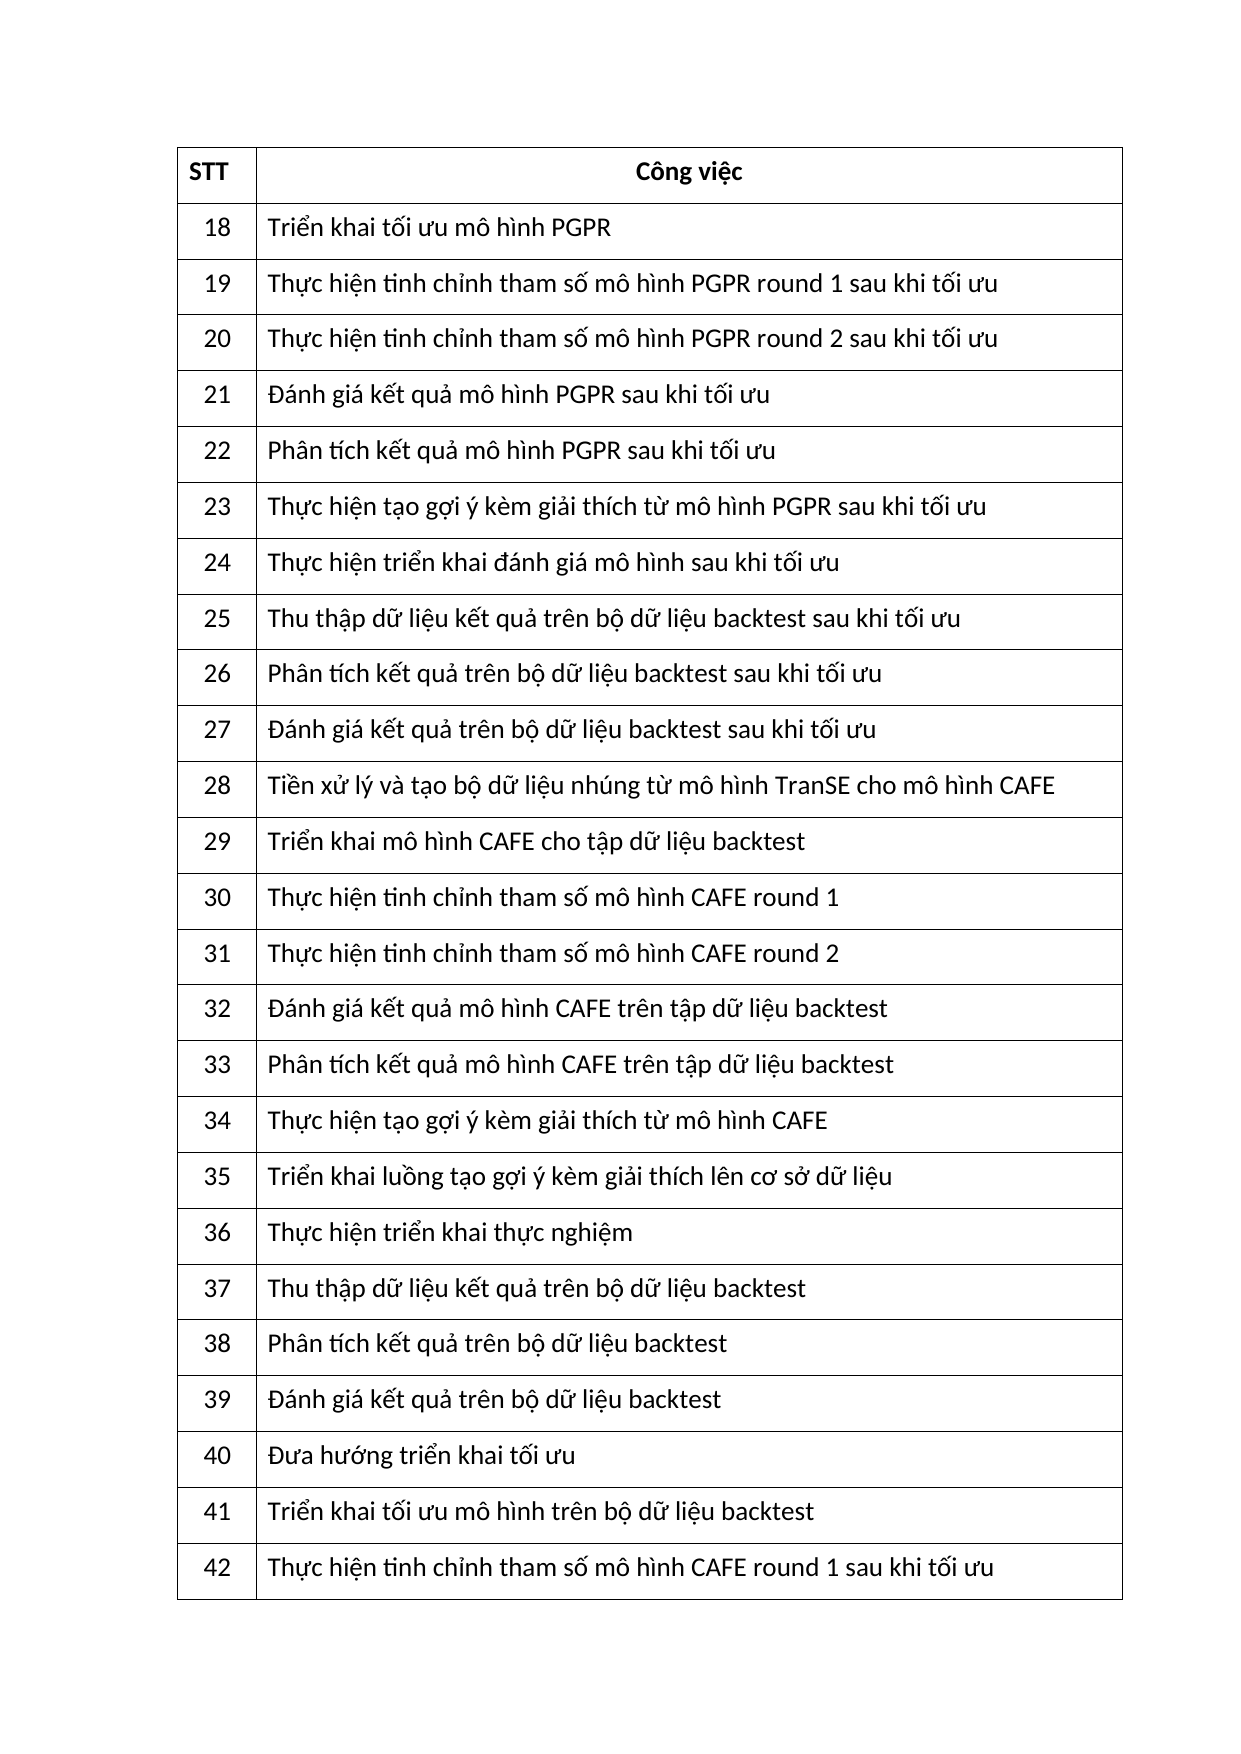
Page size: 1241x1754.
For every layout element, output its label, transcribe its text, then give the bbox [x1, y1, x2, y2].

table_cell 29 [178, 818, 256, 873]
table_cell 40 [178, 1432, 256, 1487]
table_cell Thu thập dữ liệu kết quả trên bộ dữ liệu backtest [257, 1265, 1122, 1319]
table_cell Đánh giá kết quả mô hình CAFE trên tập dữ liệu backtest [257, 985, 1122, 1040]
table_cell 22 [178, 427, 256, 482]
table_cell Đánh giá kết quả trên bộ dữ liệu backtest sau khi tối ưu [257, 706, 1122, 761]
table_cell Đánh giá kết quả trên bộ dữ liệu backtest [257, 1376, 1122, 1431]
table_cell 38 [178, 1320, 256, 1375]
table_cell Triển khai mô hình CAFE cho tập dữ liệu backtest [257, 818, 1122, 873]
table_header Công việc [257, 148, 1122, 203]
table_cell 25 [178, 595, 256, 649]
table_cell Triển khai tối ưu mô hình PGPR [257, 204, 1122, 258]
table_cell 20 [178, 315, 256, 370]
table_cell Đánh giá kết quả mô hình PGPR sau khi tối ưu [257, 371, 1122, 426]
table_cell 21 [178, 371, 256, 426]
table_cell 39 [178, 1376, 256, 1431]
table_header STT [178, 148, 256, 203]
table_cell 26 [178, 650, 256, 705]
table_cell 41 [178, 1488, 256, 1543]
table_cell Thực hiện tinh chỉnh tham số mô hình CAFE round 1 sau khi tối ưu [257, 1544, 1122, 1598]
table_cell 30 [178, 874, 256, 928]
table_cell 35 [178, 1153, 256, 1208]
table_cell Thực hiện triển khai đánh giá mô hình sau khi tối ưu [257, 539, 1122, 593]
table_cell 34 [178, 1097, 256, 1152]
table_cell Thực hiện tinh chỉnh tham số mô hình CAFE round 2 [257, 930, 1122, 984]
table_cell Thực hiện tinh chỉnh tham số mô hình CAFE round 1 [257, 874, 1122, 928]
table_cell 23 [178, 483, 256, 538]
table_cell 18 [178, 204, 256, 258]
table_cell Phân tích kết quả mô hình CAFE trên tập dữ liệu backtest [257, 1041, 1122, 1096]
table_cell 36 [178, 1209, 256, 1263]
table_cell 42 [178, 1544, 256, 1598]
table_cell Thực hiện tạo gợi ý kèm giải thích từ mô hình CAFE [257, 1097, 1122, 1152]
table_cell 27 [178, 706, 256, 761]
table_cell Thu thập dữ liệu kết quả trên bộ dữ liệu backtest sau khi tối ưu [257, 595, 1122, 649]
table_cell Đưa hướng triển khai tối ưu [257, 1432, 1122, 1487]
table_cell Thực hiện triển khai thực nghiệm [257, 1209, 1122, 1263]
table_cell 33 [178, 1041, 256, 1096]
table_cell 32 [178, 985, 256, 1040]
table_cell Phân tích kết quả trên bộ dữ liệu backtest sau khi tối ưu [257, 650, 1122, 705]
table_cell Tiền xử lý và tạo bộ dữ liệu nhúng từ mô hình TranSE cho mô hình CAFE [257, 762, 1122, 817]
table_cell Triển khai luồng tạo gợi ý kèm giải thích lên cơ sở dữ liệu [257, 1153, 1122, 1208]
table_cell Thực hiện tinh chỉnh tham số mô hình PGPR round 1 sau khi tối ưu [257, 260, 1122, 314]
table_cell Triển khai tối ưu mô hình trên bộ dữ liệu backtest [257, 1488, 1122, 1543]
table_cell 28 [178, 762, 256, 817]
table_cell Thực hiện tinh chỉnh tham số mô hình PGPR round 2 sau khi tối ưu [257, 315, 1122, 370]
table_cell Phân tích kết quả trên bộ dữ liệu backtest [257, 1320, 1122, 1375]
table_cell Thực hiện tạo gợi ý kèm giải thích từ mô hình PGPR sau khi tối ưu [257, 483, 1122, 538]
table_cell 24 [178, 539, 256, 593]
table_cell 19 [178, 260, 256, 314]
table_cell Phân tích kết quả mô hình PGPR sau khi tối ưu [257, 427, 1122, 482]
table_cell 31 [178, 930, 256, 984]
table_cell 37 [178, 1265, 256, 1319]
